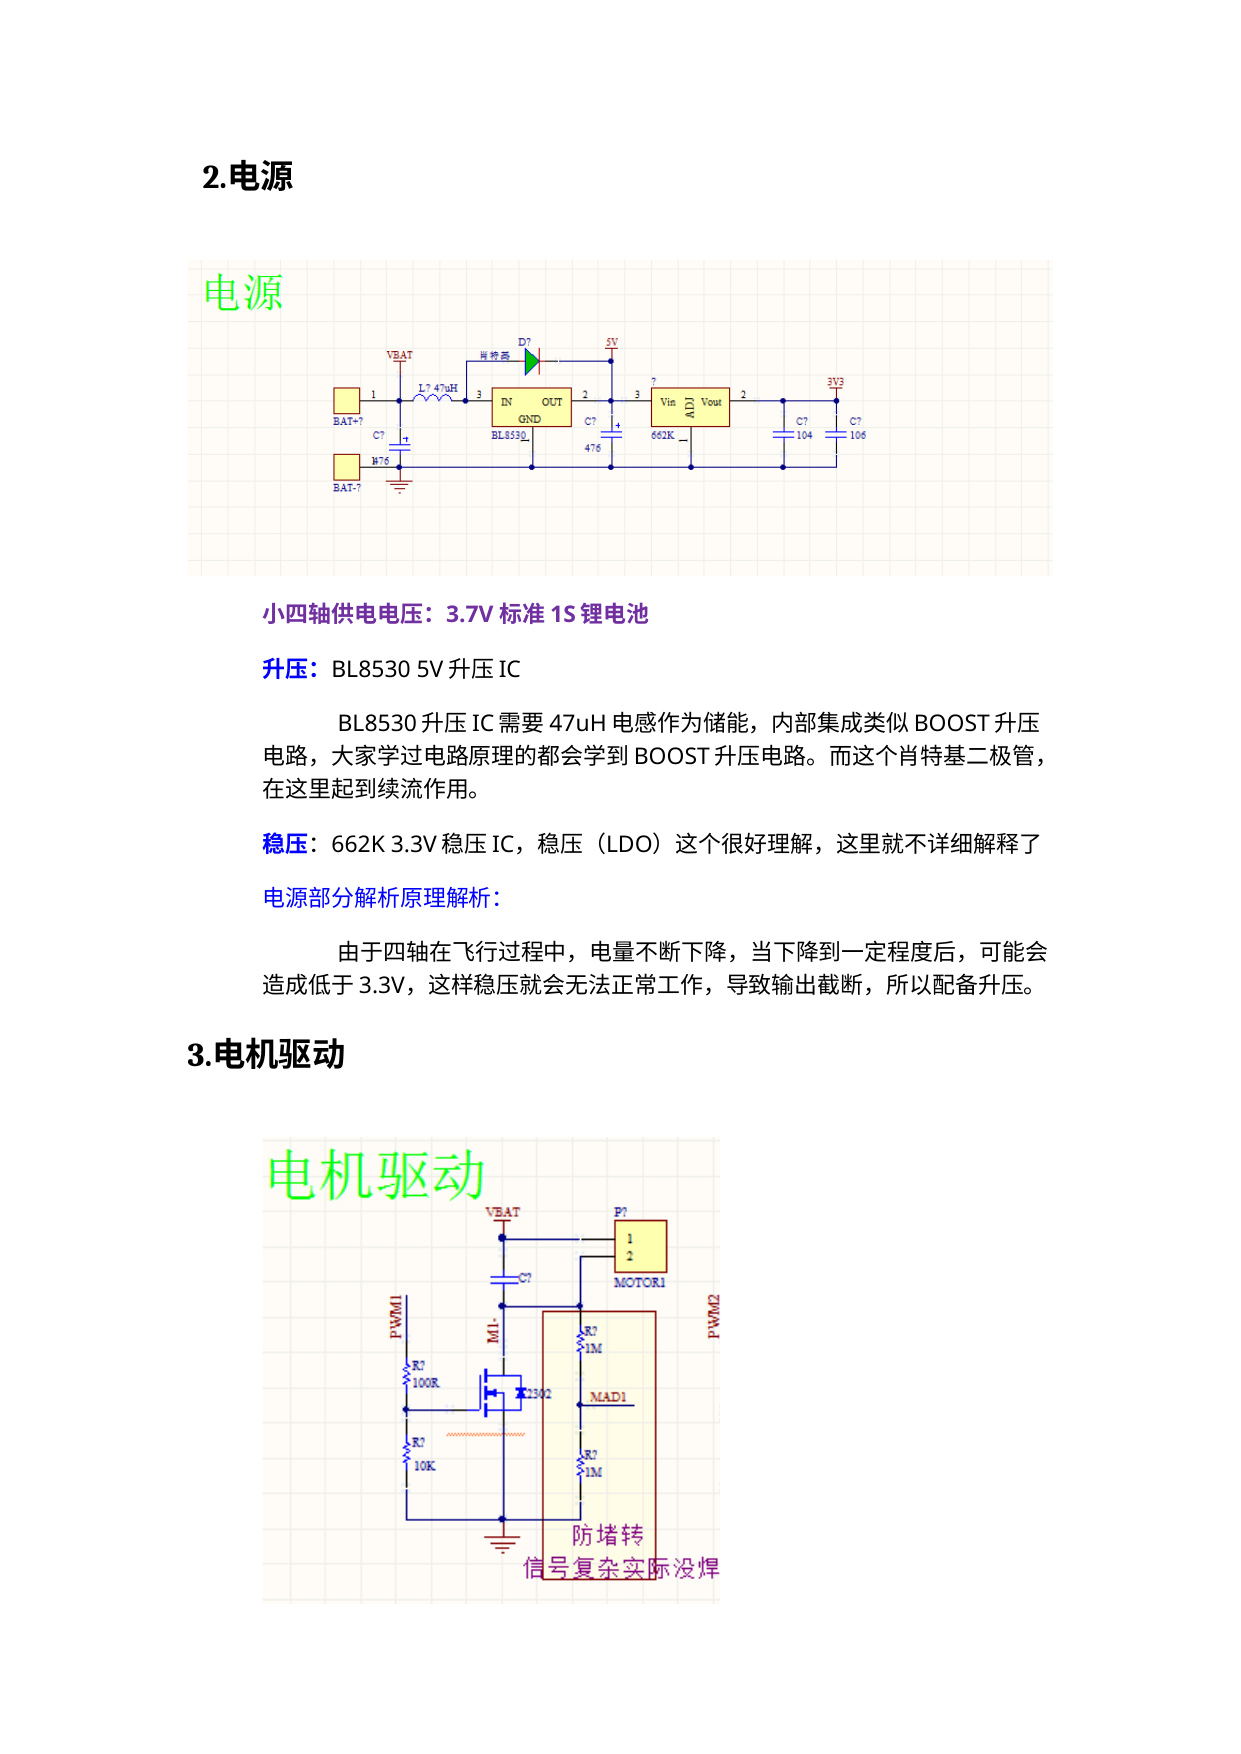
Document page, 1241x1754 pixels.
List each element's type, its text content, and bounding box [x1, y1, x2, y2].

subtitle 2.电源 [202, 150, 1053, 198]
picture [187, 260, 1053, 576]
text 稳压：662K 3.3V稳压IC，稳压（LDO）这个很好理解，这里就不详细解释了 [187, 825, 1053, 859]
text 升压：BL8530 5V升压IC [187, 651, 1053, 684]
text 电源部分解析原理解析： [187, 879, 1053, 913]
text 小四轴供电电压：3.7V 标准1S锂电池 [187, 596, 1053, 630]
subtitle 3.电机驱动 [187, 1027, 1053, 1076]
text 由于四轴在飞行过程中，电量不断下降，当下降到一定程度后，可能会造成低于3.3V，这样稳压就会无法正常工作，导致输出截断，所以配备升压。 [262, 934, 1053, 1000]
picture [262, 1137, 721, 1604]
text BL8530升压IC需要47uH电感作为储能，内部集成类似BOOST升压电路，大家学过电路原理的都会学到BOOST升压电路。而这个肖特基二极管，在这里起到续流作用。 [262, 705, 1053, 804]
